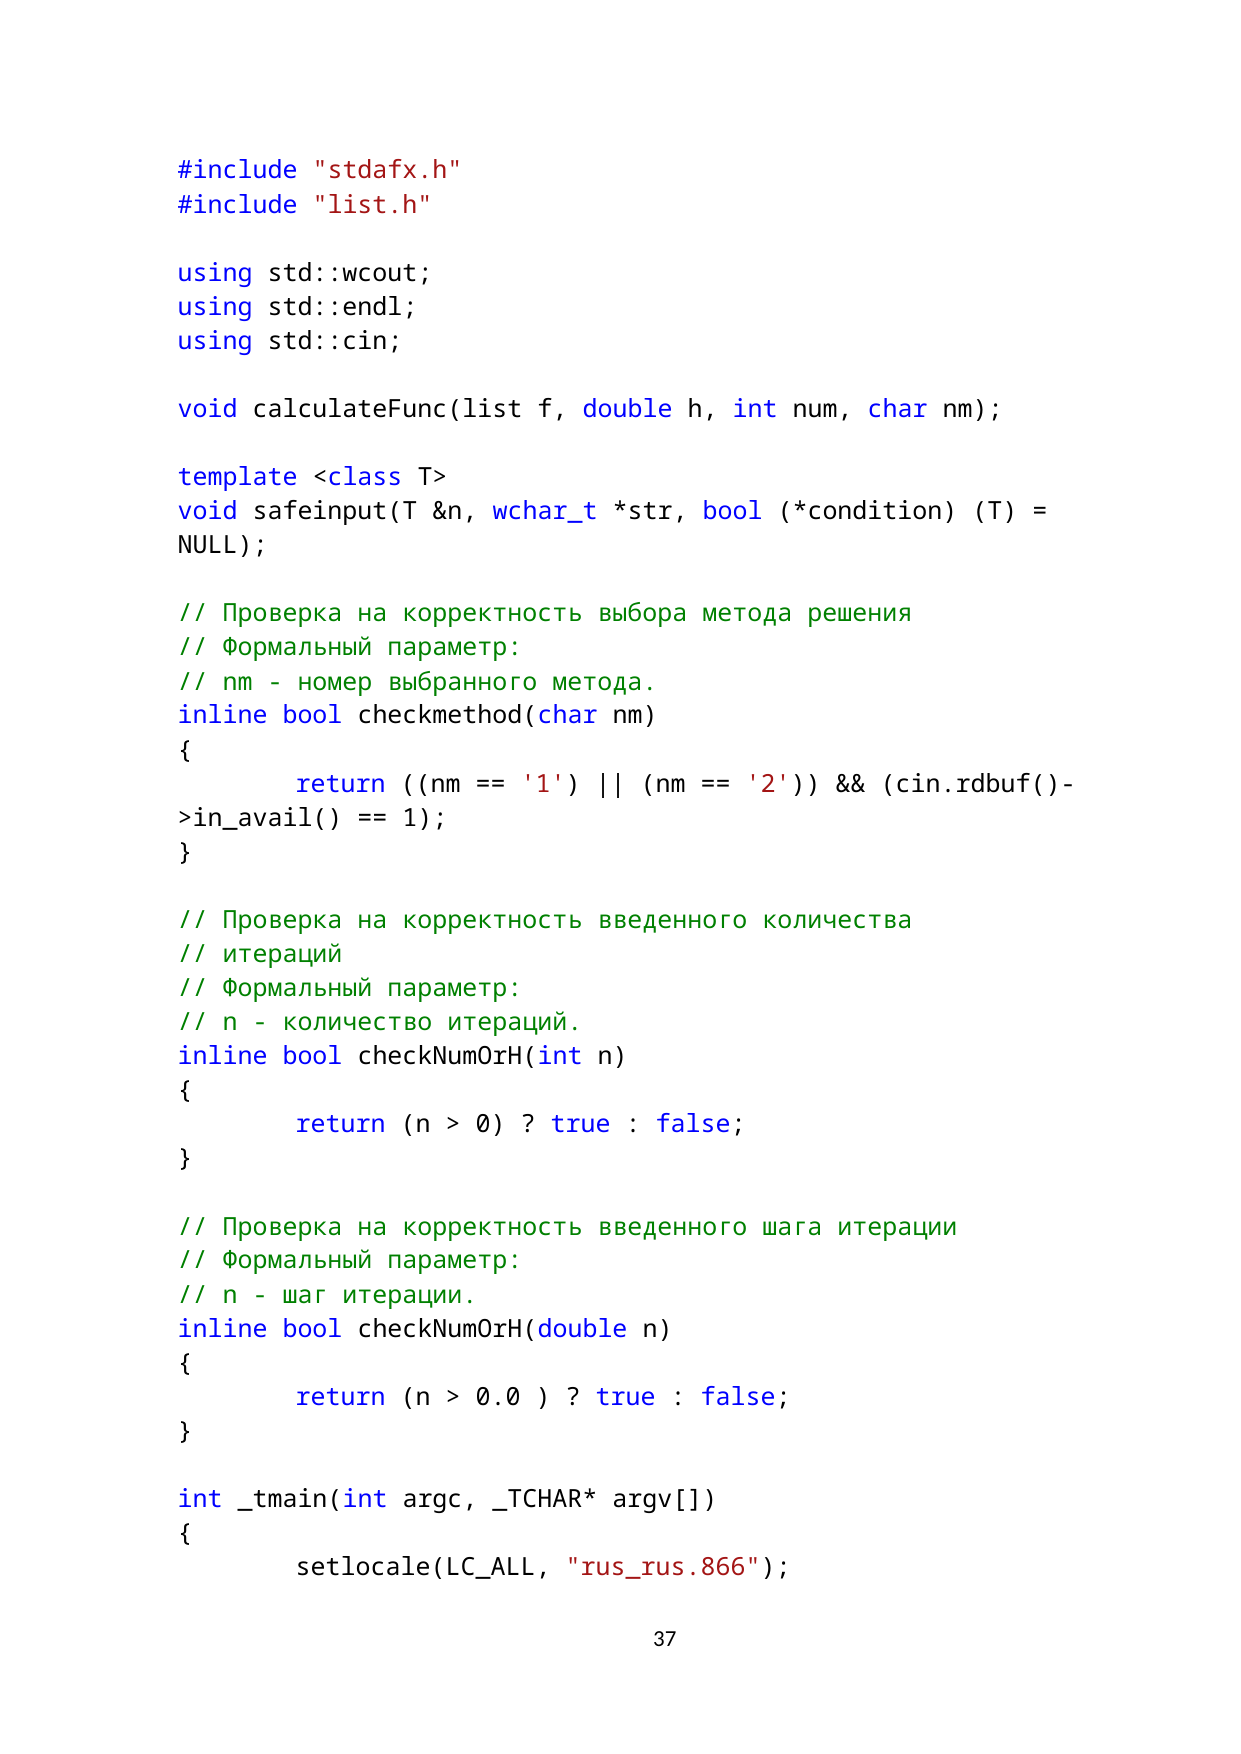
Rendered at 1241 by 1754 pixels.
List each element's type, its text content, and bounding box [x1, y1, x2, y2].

text // Проверка на корректность выбора метода решения [177, 595, 1152, 629]
text } [177, 833, 1152, 867]
text return (n > 0) ? true : false; [177, 1106, 1152, 1140]
text // Формальный параметр: [177, 970, 1152, 1004]
text return (n > 0.0 ) ? true : false; [177, 1378, 1152, 1412]
text void safeinput(T &n, wchar_t *str, bool (*condition) (T) = NULL); [177, 493, 1152, 561]
text // Проверка на корректность введенного количества [177, 902, 1152, 936]
text template <class T> [177, 459, 1152, 493]
text inline bool checkmethod(char nm) [177, 697, 1152, 731]
text // Формальный параметр: [177, 1242, 1152, 1276]
text { [177, 1072, 1152, 1106]
text { [177, 731, 1152, 765]
text #include "list.h" [177, 186, 1152, 220]
text } [177, 1412, 1152, 1447]
text { [177, 1344, 1152, 1378]
text } [177, 1140, 1152, 1174]
text inline bool checkNumOrH(double n) [177, 1310, 1152, 1344]
text inline bool checkNumOrH(int n) [177, 1038, 1152, 1072]
text return ((nm == '1') || (nm == '2')) && (cin.rdbuf()->in_avail() == 1); [177, 765, 1152, 833]
text // Проверка на корректность введенного шага итерации [177, 1208, 1152, 1242]
text using std::cin; [177, 322, 1152, 357]
text { [177, 1515, 1152, 1549]
text using std::wcout; [177, 254, 1152, 288]
text void calculateFunc(list f, double h, int num, char nm); [177, 391, 1152, 425]
text // итераций [177, 936, 1152, 970]
text // n - шаг итерации. [177, 1276, 1152, 1310]
text using std::endl; [177, 288, 1152, 322]
text // nm - номер выбранного метода. [177, 663, 1152, 697]
text int _tmain(int argc, _TCHAR* argv[]) [177, 1481, 1152, 1515]
text setlocale(LC_ALL, "rus_rus.866"); [177, 1549, 1152, 1583]
text // n - количество итераций. [177, 1004, 1152, 1038]
text // Формальный параметр: [177, 629, 1152, 663]
text #include "stdafx.h" [177, 152, 1152, 186]
